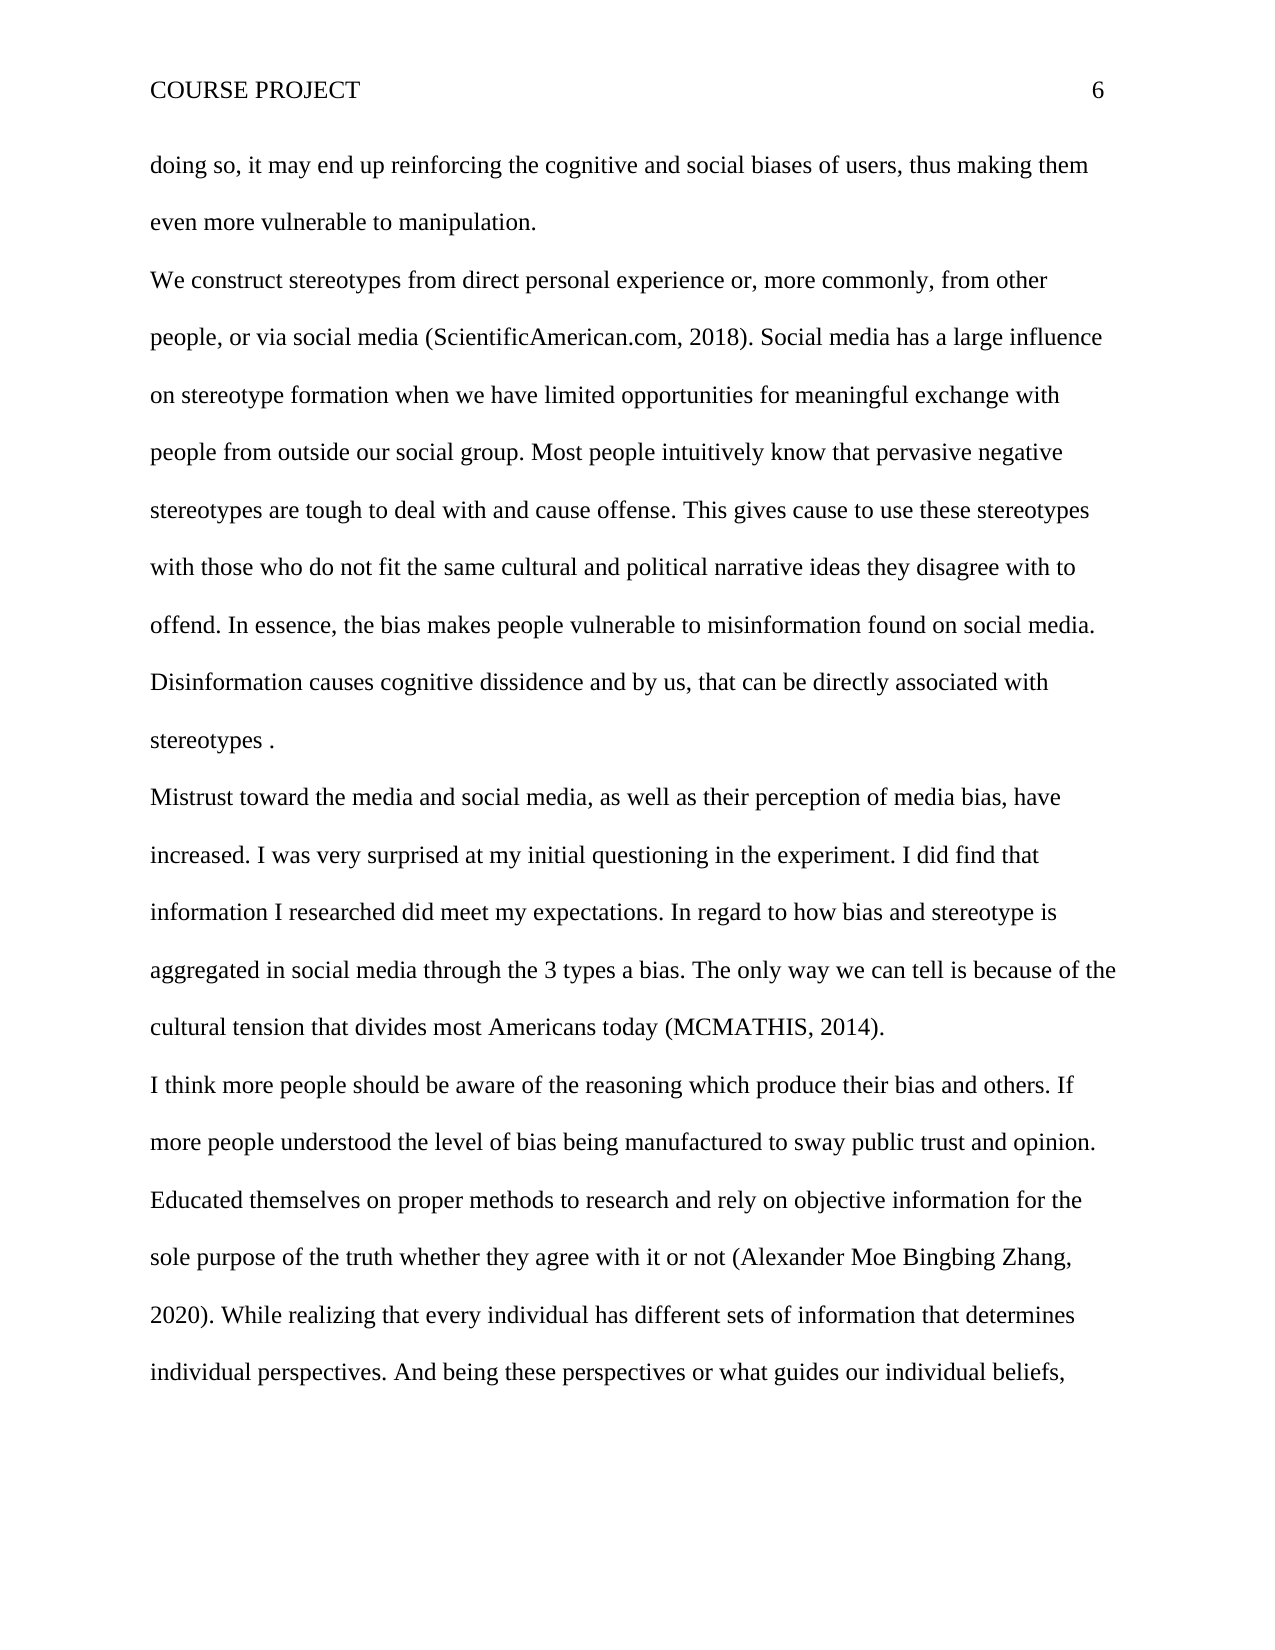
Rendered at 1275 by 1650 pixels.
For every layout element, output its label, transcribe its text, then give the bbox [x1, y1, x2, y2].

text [150, 1070, 1125, 1386]
text Mistrust toward the media and social media, as well as their perception of media bias, have increased. I was very surprised at my initial questioning in the experiment. I did find that information I researched did meet my expectations. In regard to how bias and stereotype is aggregated in social media through the 3 types a bias. The only way we can tell is because of the cultural tension that divides most Americans today . [150, 782, 1125, 1041]
text We construct stereotypes from direct personal experience or, more commonly, from other people, or via social media . Social media has a large influence on stereotype formation when we have limited opportunities for meaningful exchange with people from outside our social group. Most people intuitively know that pervasive negative stereotypes are tough to deal with and cause offense. This gives cause to use these stereotypes with those who do not fit the same cultural and political narrative ideas they disagree with to offend. In essence, the bias makes people vulnerable to misinformation found on social media. Disinformation causes cognitive dissidence and by us, that can be directly associated with stereotypes . [150, 265, 1125, 754]
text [150, 150, 1125, 236]
